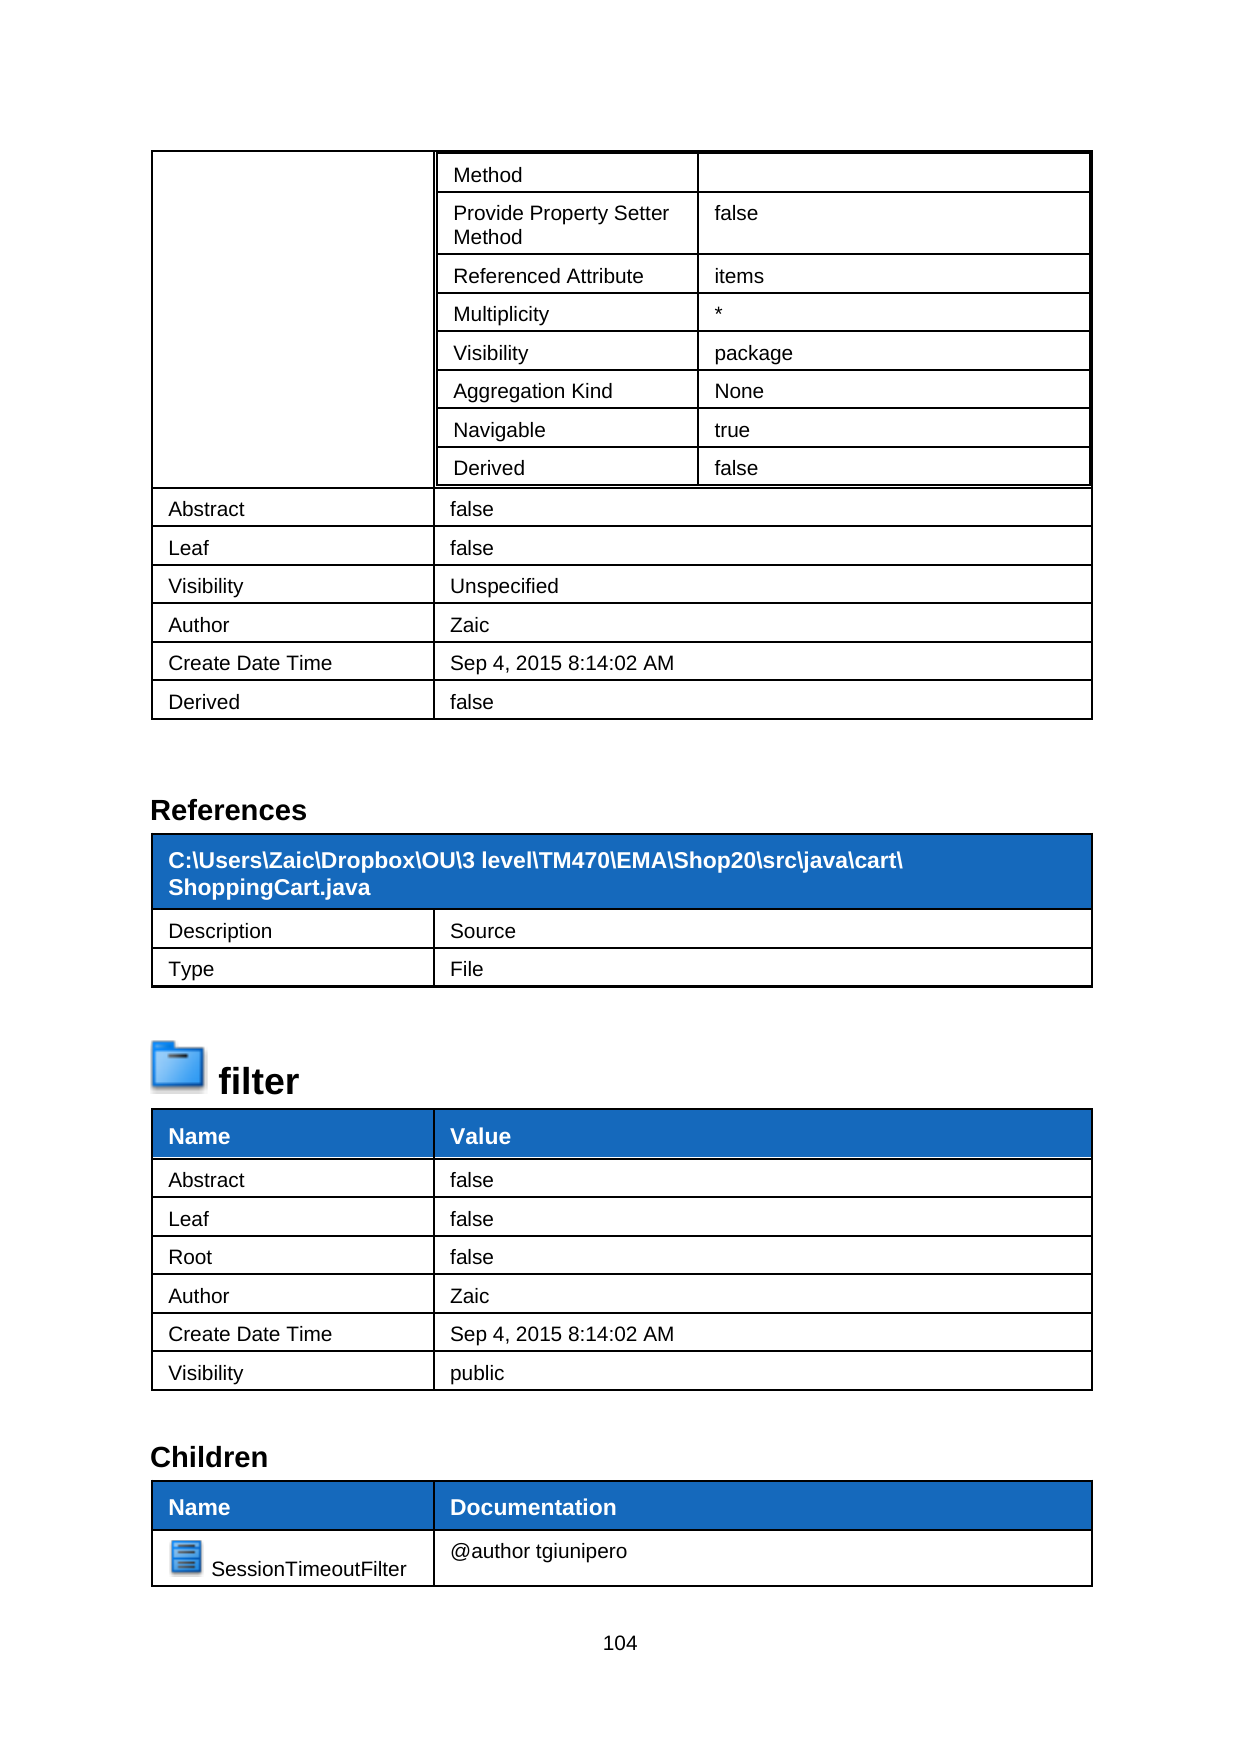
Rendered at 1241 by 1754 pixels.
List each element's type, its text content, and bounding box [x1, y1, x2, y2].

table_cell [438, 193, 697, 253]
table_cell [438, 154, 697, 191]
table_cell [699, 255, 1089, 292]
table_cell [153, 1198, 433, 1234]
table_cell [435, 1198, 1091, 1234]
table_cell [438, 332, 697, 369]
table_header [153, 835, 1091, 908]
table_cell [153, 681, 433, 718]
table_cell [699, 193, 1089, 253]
subtitle Children [150, 1440, 1090, 1473]
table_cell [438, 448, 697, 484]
subtitle References [150, 793, 1090, 826]
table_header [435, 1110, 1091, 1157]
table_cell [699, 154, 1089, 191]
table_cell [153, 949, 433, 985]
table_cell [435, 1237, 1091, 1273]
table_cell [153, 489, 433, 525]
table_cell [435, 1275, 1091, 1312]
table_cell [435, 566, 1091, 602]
picture [168, 1539, 206, 1577]
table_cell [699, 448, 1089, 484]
subtitle filter [150, 1036, 1090, 1102]
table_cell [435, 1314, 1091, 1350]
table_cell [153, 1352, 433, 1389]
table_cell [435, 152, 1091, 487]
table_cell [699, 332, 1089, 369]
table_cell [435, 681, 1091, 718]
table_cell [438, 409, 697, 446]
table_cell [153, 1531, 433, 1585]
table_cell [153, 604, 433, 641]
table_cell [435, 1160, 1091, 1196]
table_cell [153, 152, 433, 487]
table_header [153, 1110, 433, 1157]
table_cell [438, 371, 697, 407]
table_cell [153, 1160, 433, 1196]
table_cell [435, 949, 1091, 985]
picture [150, 1036, 208, 1094]
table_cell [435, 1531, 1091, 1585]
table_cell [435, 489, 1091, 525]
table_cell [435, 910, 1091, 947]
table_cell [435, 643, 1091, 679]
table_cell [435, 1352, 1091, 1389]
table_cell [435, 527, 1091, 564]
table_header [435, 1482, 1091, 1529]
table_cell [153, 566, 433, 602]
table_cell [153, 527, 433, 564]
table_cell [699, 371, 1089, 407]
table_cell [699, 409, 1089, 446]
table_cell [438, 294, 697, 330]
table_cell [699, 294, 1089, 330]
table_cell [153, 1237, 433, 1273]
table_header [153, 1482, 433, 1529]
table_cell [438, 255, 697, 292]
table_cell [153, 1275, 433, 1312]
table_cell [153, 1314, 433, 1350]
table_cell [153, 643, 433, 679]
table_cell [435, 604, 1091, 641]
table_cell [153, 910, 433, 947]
